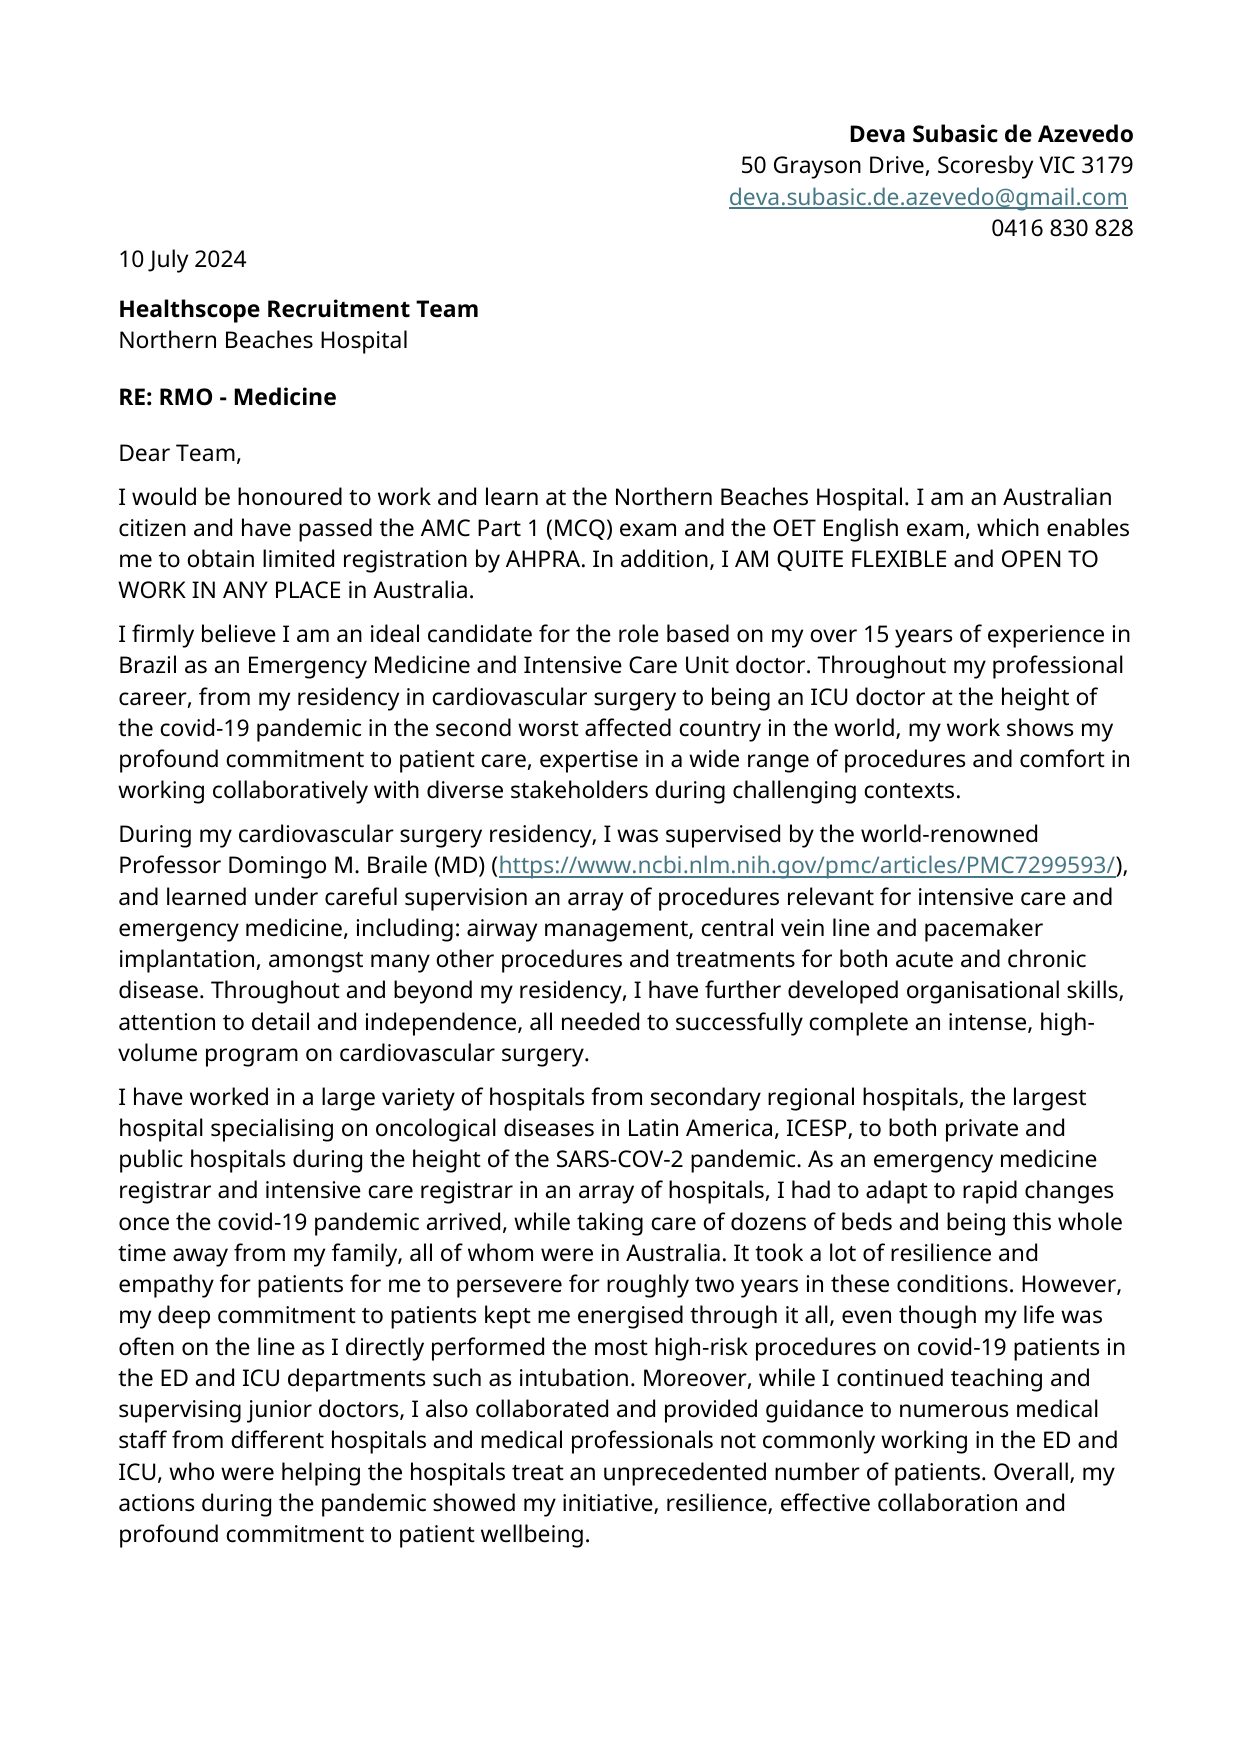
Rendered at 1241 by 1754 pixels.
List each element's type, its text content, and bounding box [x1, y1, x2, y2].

text Dear Team, [118, 437, 1134, 468]
text Deva Subasic de Azevedo 50 Grayson Drive, Scoresby VIC 3179 deva.subasic.de.azevedo@gmail.com 0416 830 828 [118, 118, 1134, 243]
text RE: RMO - Medicine [118, 381, 1134, 412]
text I firmly believe I am an ideal candidate for the role based on my over 15 years of experience in Brazil as an Emergency Medicine and Intensive Care Unit doctor. Throughout my professional career, from my residency in cardiovascular surgery to being an ICU doctor at the height of the covid-19 pandemic in the second worst affected country in the world, my work shows my profound commitment to patient care, expertise in a wide range of procedures and comfort in working collaboratively with diverse stakeholders during challenging contexts. [118, 618, 1134, 806]
text I have worked in a large variety of hospitals from secondary regional hospitals, the largest hospital specialising on oncological diseases in Latin America, ICESP, to both private and public hospitals during the height of the SARS-COV-2 pandemic. As an emergency medicine registrar and intensive care registrar in an array of hospitals, I had to adapt to rapid changes once the covid-19 pandemic arrived, while taking care of dozens of beds and being this whole time away from my family, all of whom were in Australia. It took a lot of resilience and empathy for patients for me to persevere for roughly two years in these conditions. However, my deep commitment to patients kept me energised through it all, even though my life was often on the line as I directly performed the most high-risk procedures on covid-19 patients in the ED and ICU departments such as intubation. Moreover, while I continued teaching and supervising junior doctors, I also collaborated and provided guidance to numerous medical staff from different hospitals and medical professionals not commonly working in the ED and ICU, who were helping the hospitals treat an unprecedented number of patients. Overall, my actions during the pandemic showed my initiative, resilience, effective collaboration and profound commitment to patient wellbeing. [118, 1081, 1134, 1549]
text I would be honoured to work and learn at the Northern Beaches Hospital. I am an Australian citizen and have passed the AMC Part 1 (MCQ) exam and the OET English exam, which enables me to obtain limited registration by AHPRA. In addition, I AM QUITE FLEXIBLE and OPEN TO WORK IN ANY PLACE in Australia. [118, 481, 1134, 606]
text During my cardiovascular surgery residency, I was supervised by the world-renowned Professor Domingo M. Braile (MD) (https://www.ncbi.nlm.nih.gov/pmc/articles/PMC7299593/), and learned under careful supervision an array of procedures relevant for intensive care and emergency medicine, including: airway management, central vein line and pacemaker implantation, amongst many other procedures and treatments for both acute and chronic disease. Throughout and beyond my residency, I have further developed organisational skills, attention to detail and independence, all needed to successfully complete an intense, high-volume program on cardiovascular surgery. [118, 818, 1134, 1068]
text Healthscope Recruitment Team Northern Beaches Hospital [118, 293, 1134, 356]
text 10 July 2024 [118, 243, 1134, 274]
